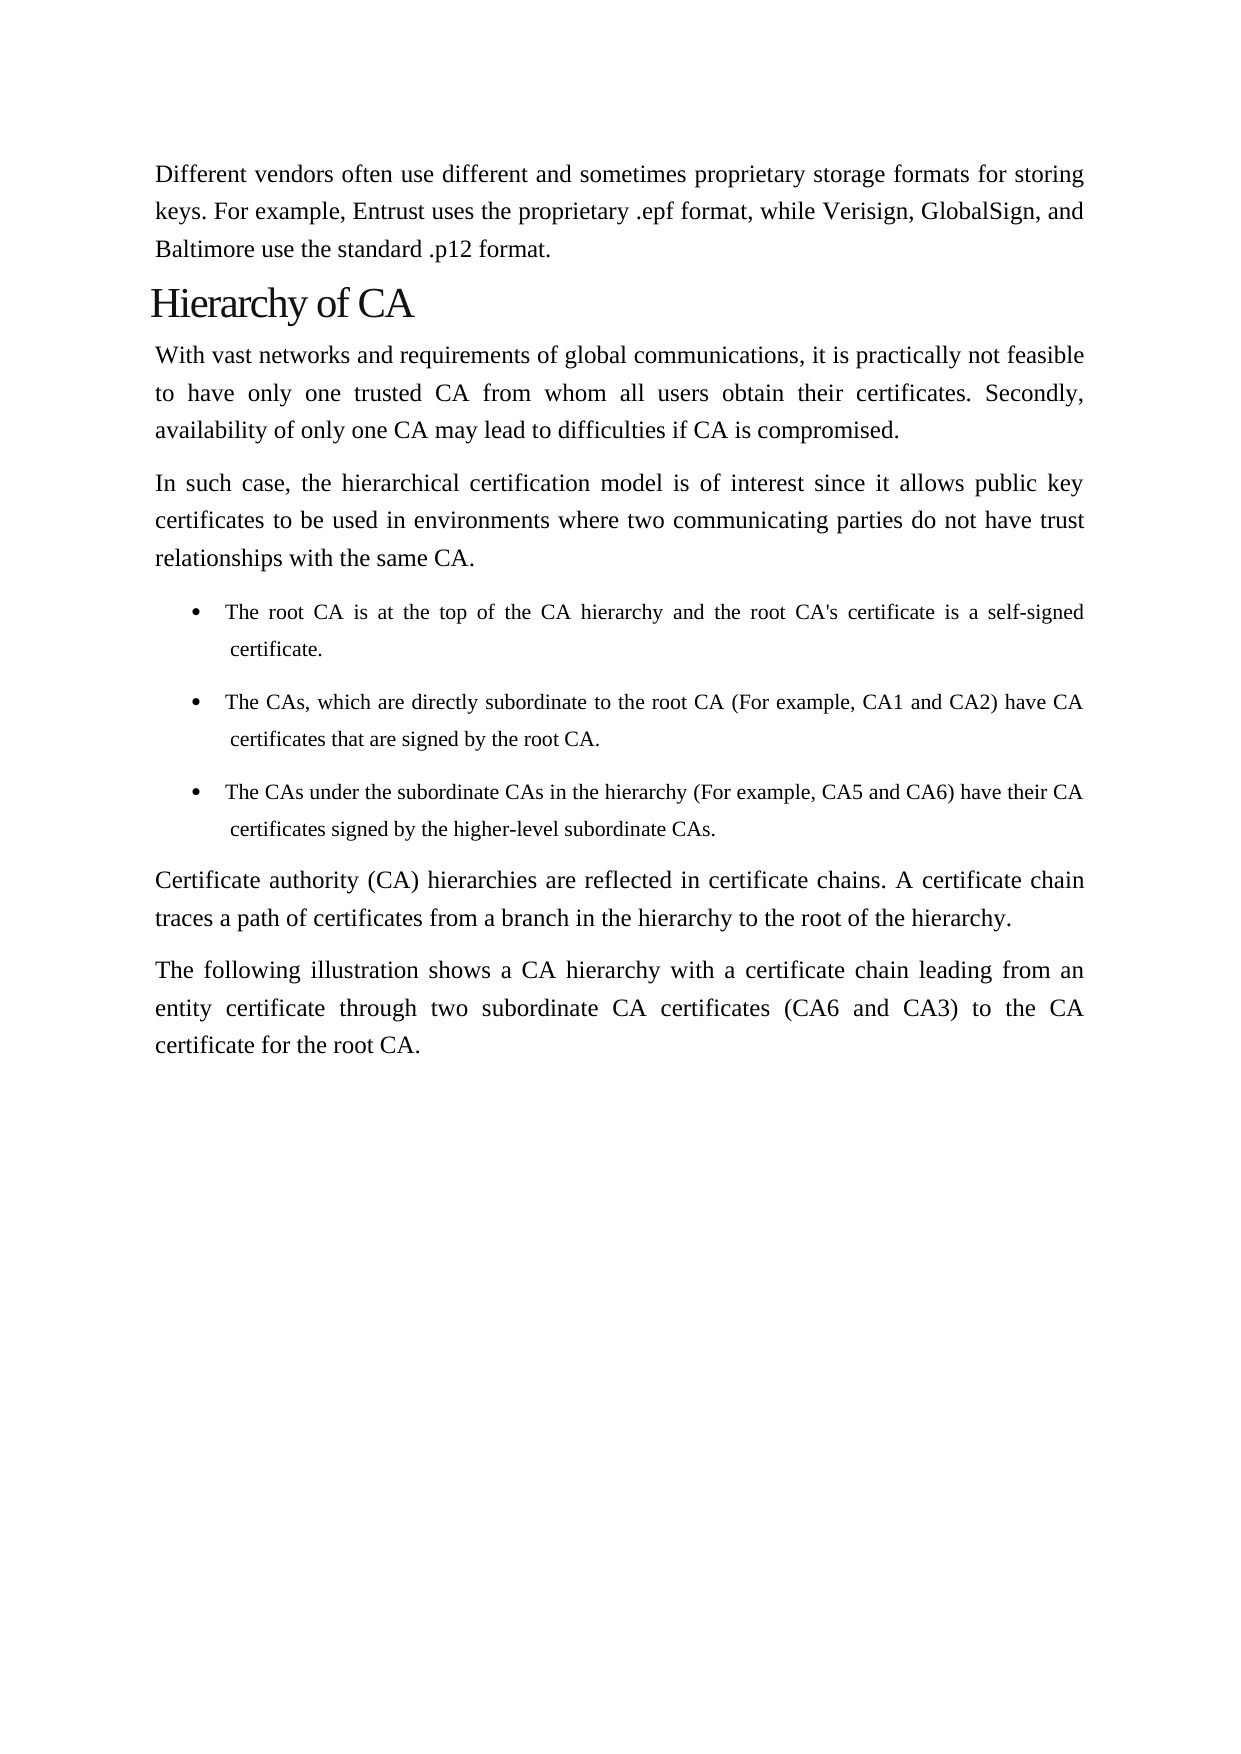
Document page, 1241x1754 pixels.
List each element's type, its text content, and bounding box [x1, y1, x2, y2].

list The CAs, which are directly subordinate to the root CA (For example, CA1 and CA2) have CA certificates that are signed by the root CA. [192, 677, 1085, 752]
text Hierarchy of CA [150, 277, 1085, 327]
text In such case, the hierarchical certification model is of interest since it allows public key certificates to be used in environments where two communicating parties do not have trust relationships with the same CA. [155, 459, 1085, 572]
text Certificate authority (CA) hierarchies are reflected in certificate chains. A certificate chain traces a path of certificates from a branch in the hierarchy to the root of the hierarchy. [155, 857, 1085, 932]
list The CAs under the subordinate CAs in the hierarchy (For example, CA5 and CA6) have their CA certificates signed by the higher-level subordinate CAs. [192, 767, 1085, 842]
list The root CA is at the top of the CA hierarchy and the root CA's certificate is a self-signed certificate. [192, 587, 1085, 662]
text Different vendors often use different and sometimes proprietary storage formats for storing keys. For example, Entrust uses the proprietary .epf format, while Verisign, GlobalSign, and Baltimore use the standard .p12 format. [155, 150, 1085, 262]
text The following illustration shows a CA hierarchy with a certificate chain leading from an entity certificate through two subordinate CA certificates (CA6 and CA3) to the CA certificate for the root CA. [155, 947, 1085, 1059]
text With vast networks and requirements of global communications, it is practically not feasible to have only one trusted CA from whom all users obtain their certificates. Secondly, availability of only one CA may lead to difficulties if CA is compromised. [155, 332, 1085, 444]
